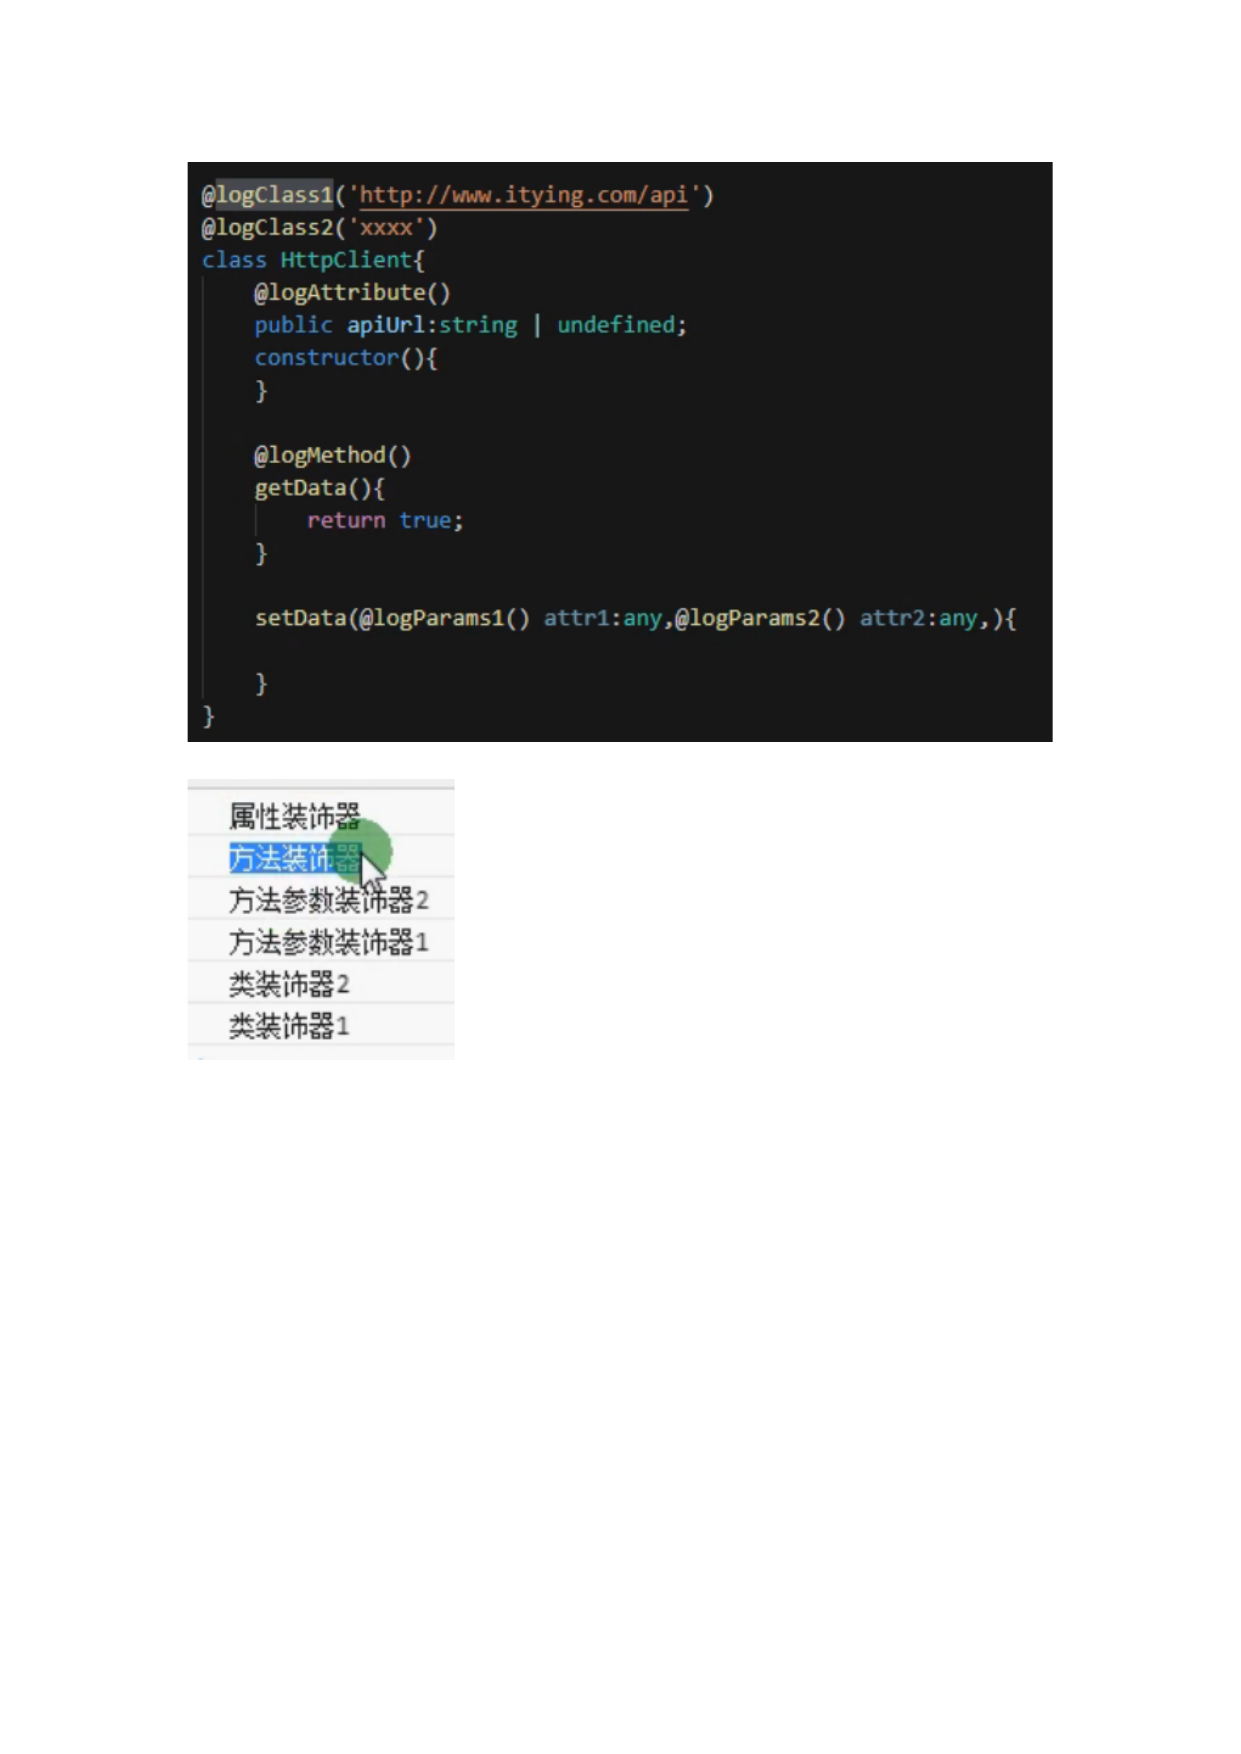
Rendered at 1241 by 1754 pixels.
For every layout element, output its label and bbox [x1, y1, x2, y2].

picture [187, 779, 455, 1060]
picture [187, 162, 1053, 742]
